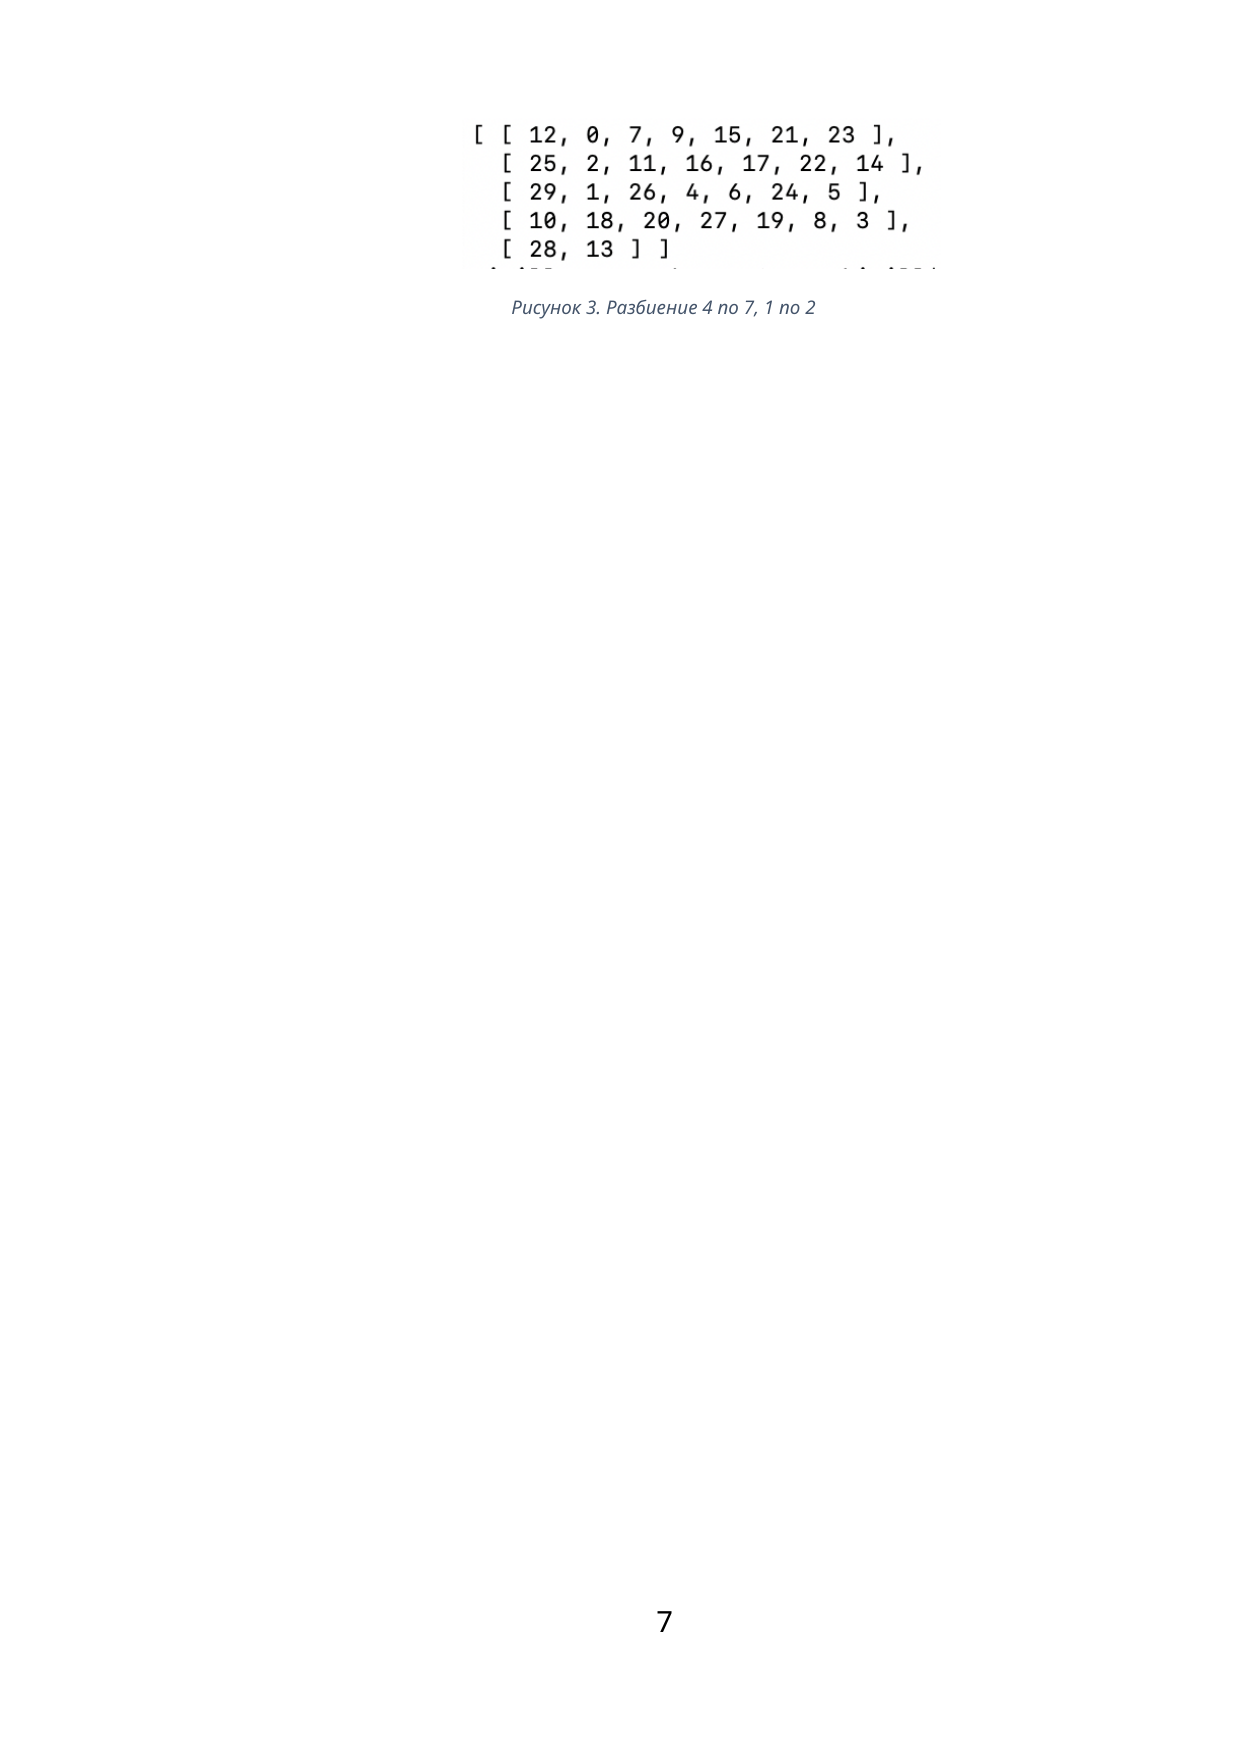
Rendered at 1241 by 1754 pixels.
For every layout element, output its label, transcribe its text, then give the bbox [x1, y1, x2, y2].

text Рисунок 3. Разбиение 4 по 7, 1 по 2 [177, 294, 1152, 319]
picture [462, 118, 941, 269]
